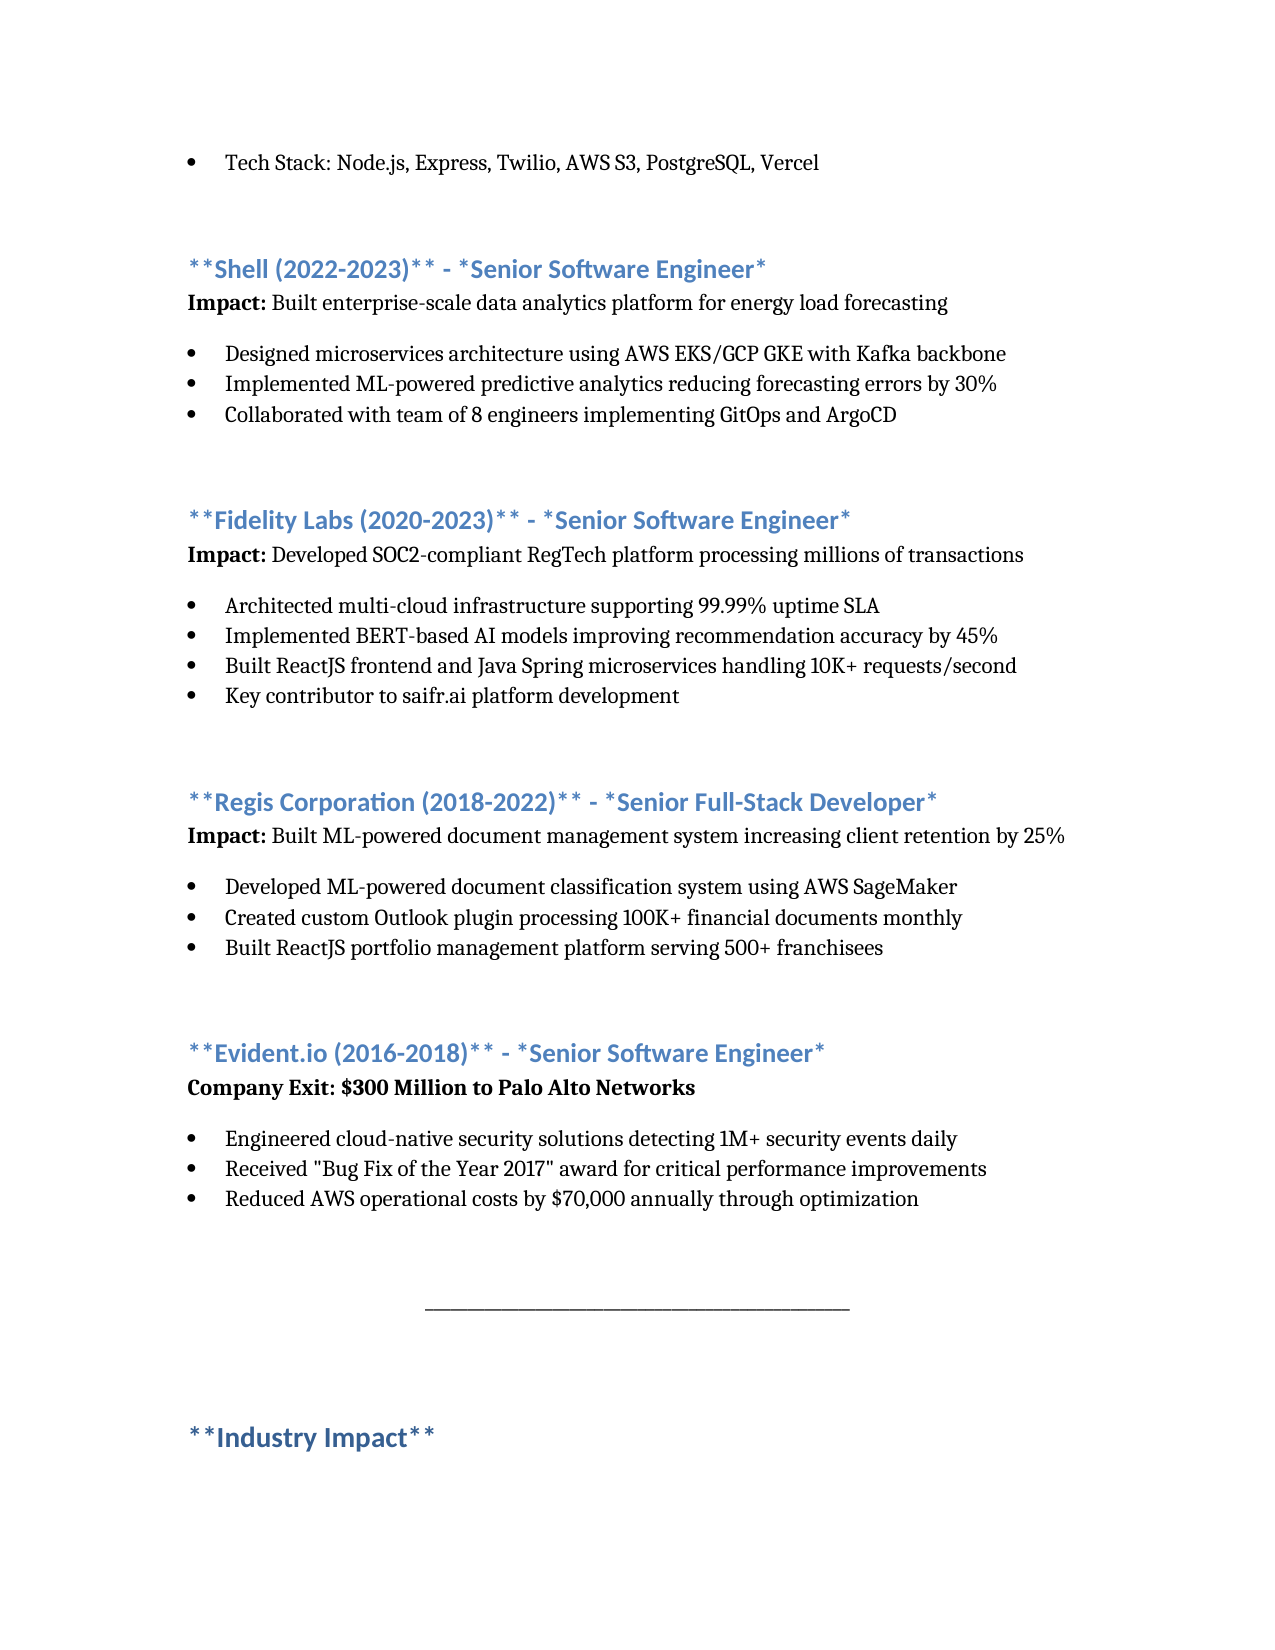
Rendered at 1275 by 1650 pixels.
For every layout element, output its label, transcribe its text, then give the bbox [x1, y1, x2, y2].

list Built ReactJS portfolio management platform serving 500+ franchisees [187, 934, 1087, 961]
list Designed microservices architecture using AWS EKS/GCP GKE with Kafka backbone [187, 341, 1087, 367]
list Implemented ML-powered predictive analytics reducing forecasting errors by 30% [187, 371, 1087, 398]
list Architected multi-cloud infrastructure supporting 99.99% uptime SLA [187, 592, 1087, 619]
list Engineered cloud-native security solutions detecting 1M+ security events daily [187, 1126, 1087, 1152]
subtitle **Shell (2022-2023)** - *Senior Software Engineer* [187, 252, 1087, 285]
list Developed ML-powered document classification system using AWS SageMaker [187, 874, 1087, 901]
list Received "Bug Fix of the Year 2017" award for critical performance improvements [187, 1156, 1087, 1182]
list Key contributor to saifr.ai platform development [187, 683, 1087, 709]
list Created custom Outlook plugin processing 100K+ financial documents monthly [187, 904, 1087, 931]
subtitle **Evident.io (2016-2018)** - *Senior Software Engineer* [187, 1037, 1087, 1070]
list Reduced AWS operational costs by $70,000 annually through optimization [187, 1186, 1087, 1212]
list Tech Stack: Node.js, Express, Twilio, AWS S3, PostgreSQL, Vercel [187, 150, 1087, 176]
text Company Exit: $300 Million to Palo Alto Networks [187, 1074, 1087, 1101]
subtitle **Regis Corporation (2018-2022)** - *Senior Full-Stack Developer* [187, 785, 1087, 818]
text __________________________________________________ [187, 1288, 1087, 1314]
list Collaborated with team of 8 engineers implementing GitOps and ArgoCD [187, 401, 1087, 428]
subtitle **Fidelity Labs (2020-2023)** - *Senior Software Engineer* [187, 503, 1087, 537]
text Impact: Built enterprise-scale data analytics platform for energy load forecasting [187, 290, 1087, 316]
text Impact: Developed SOC2-compliant RegTech platform processing millions of transactions [187, 541, 1087, 568]
list Implemented BERT-based AI models improving recommendation accuracy by 45% [187, 623, 1087, 649]
text Impact: Built ML-powered document management system increasing client retention by 25% [187, 823, 1087, 849]
list Built ReactJS frontend and Java Spring microservices handling 10K+ requests/second [187, 653, 1087, 679]
subtitle **Industry Impact** [187, 1419, 1087, 1455]
